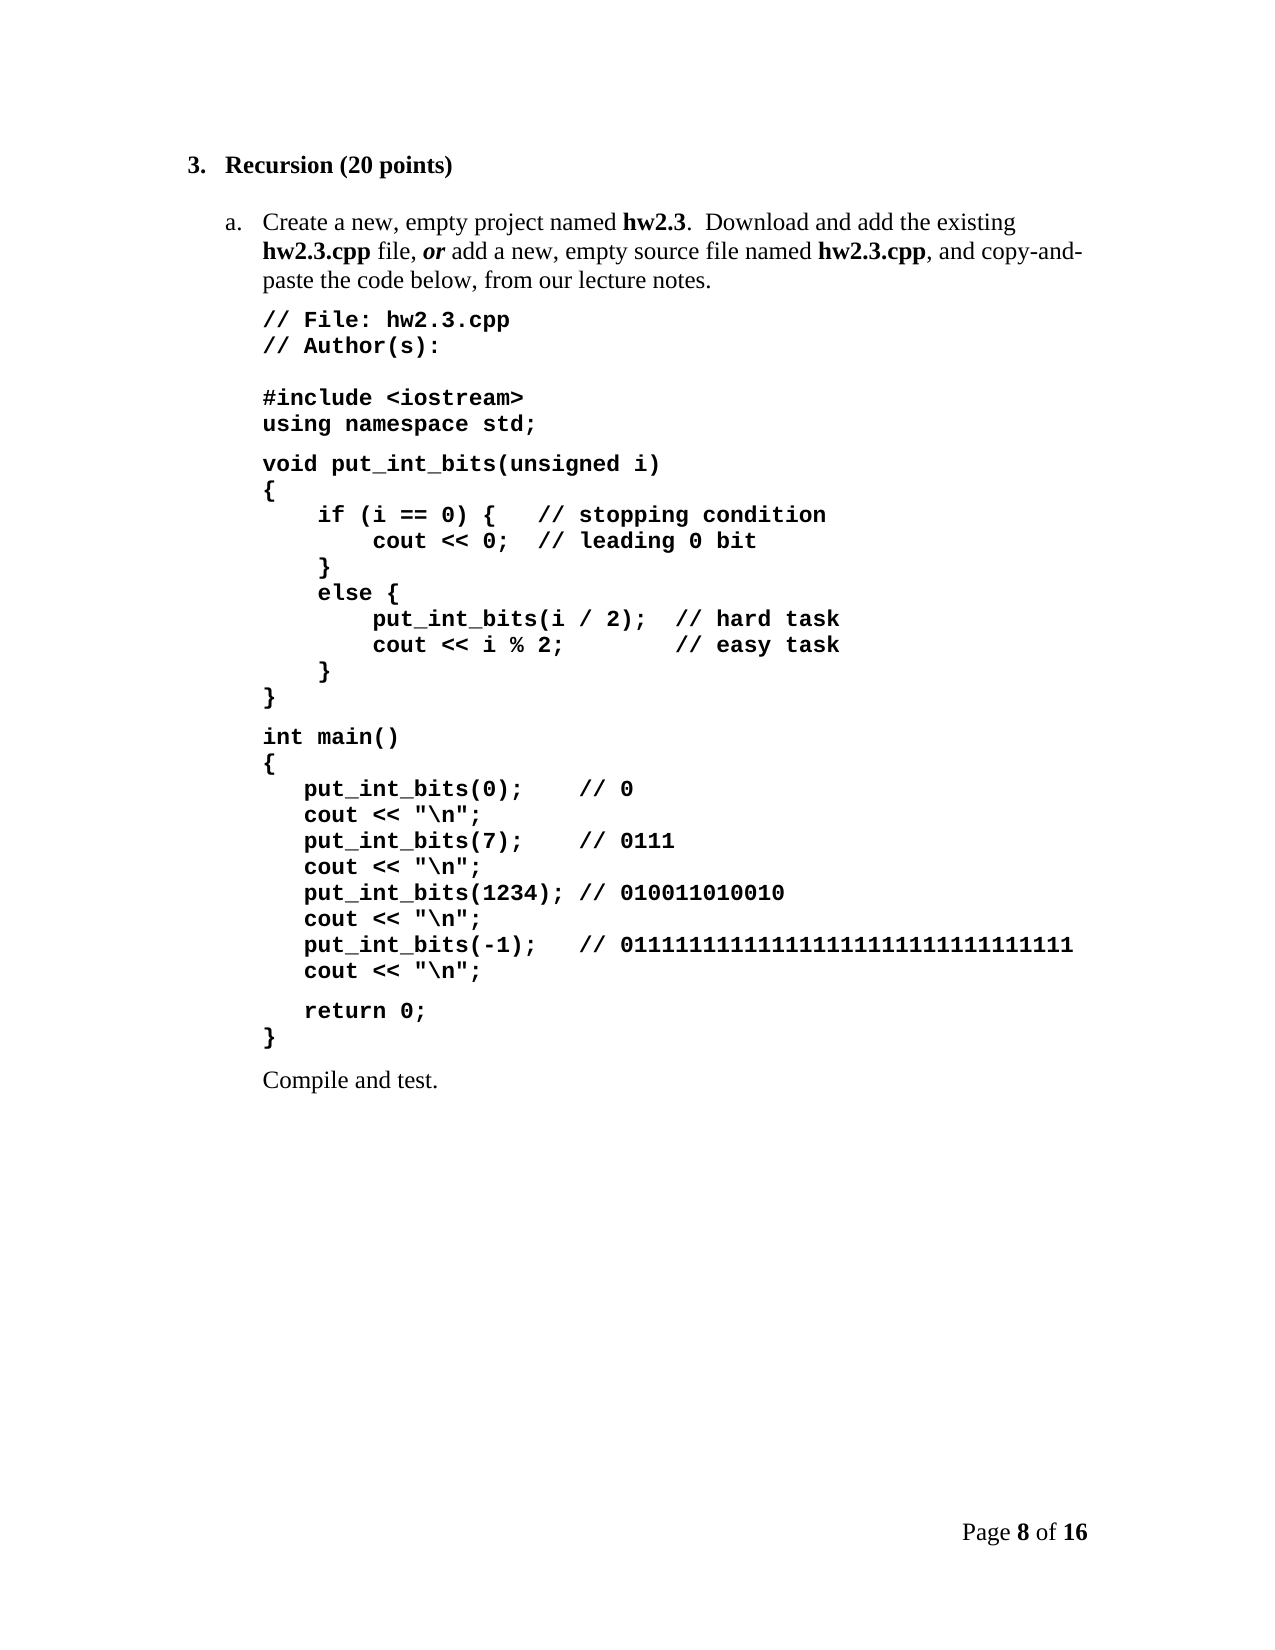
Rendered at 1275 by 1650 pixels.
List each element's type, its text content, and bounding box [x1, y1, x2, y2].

list } [262, 659, 1087, 685]
list // Author(s): [262, 334, 1087, 360]
list #include <iostream> [262, 386, 1087, 412]
list else { [262, 582, 1087, 608]
text cout << "\n"; [225, 907, 1087, 933]
text put_int_bits(0); // 0 [225, 777, 1087, 803]
list } [262, 556, 1087, 582]
list // File: hw2.3.cpp [262, 308, 1087, 334]
text put_int_bits(-1); // 011111111111111111111111111111111 [225, 933, 1087, 959]
text cout << "\n"; [225, 959, 1087, 985]
text } [225, 1025, 1087, 1051]
list Create a new, empty project named hw2.3. Download and add the existing hw2.3.cpp file, or add a new, empty source file named hw2.3.cpp, and copy-and-paste the code below, from our lecture notes. [225, 207, 1087, 294]
list cout << 0; // leading 0 bit [262, 530, 1087, 556]
list using namespace std; [262, 412, 1087, 438]
list cout << i % 2; // easy task [262, 633, 1087, 659]
text { [225, 751, 1087, 777]
text put_int_bits(1234); // 010011010010 [225, 881, 1087, 907]
text cout << "\n"; [225, 803, 1087, 829]
text cout << "\n"; [225, 855, 1087, 881]
text return 0; [225, 999, 1087, 1025]
list void put_int_bits(unsigned i) [262, 452, 1087, 478]
text Compile and test. [225, 1065, 1087, 1094]
list Recursion (20 points) [187, 150, 1087, 179]
list { [262, 478, 1087, 504]
list put_int_bits(i / 2); // hard task [262, 608, 1087, 633]
list } [262, 685, 1087, 711]
text put_int_bits(7); // 0111 [225, 829, 1087, 855]
list if (i == 0) { // stopping condition [262, 504, 1087, 530]
text int main() [225, 726, 1087, 751]
